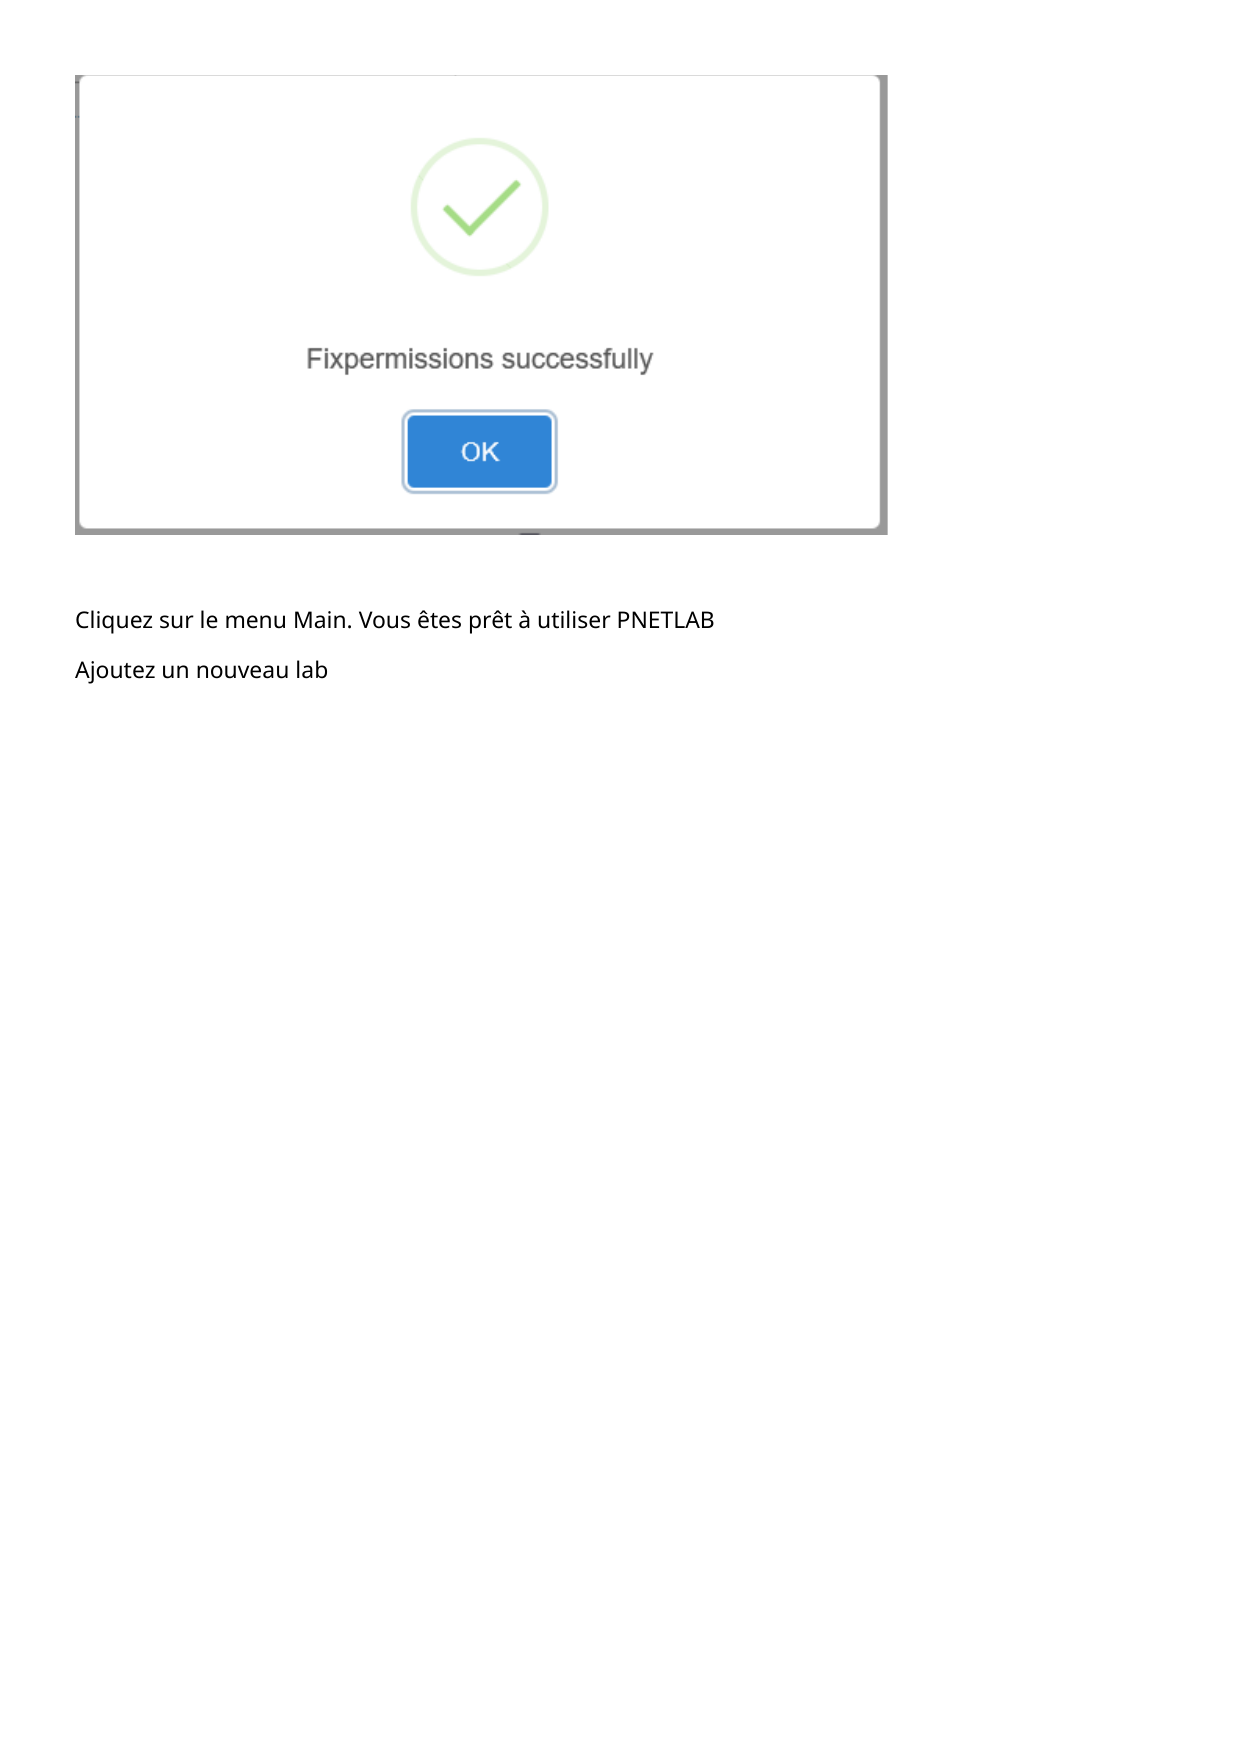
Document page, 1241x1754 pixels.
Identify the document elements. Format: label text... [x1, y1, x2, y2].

text Cliquez sur le menu Main. Vous êtes prêt à utiliser PNETLAB [75, 604, 1165, 635]
text Ajoutez un nouveau lab [75, 654, 1165, 686]
picture [75, 75, 888, 535]
